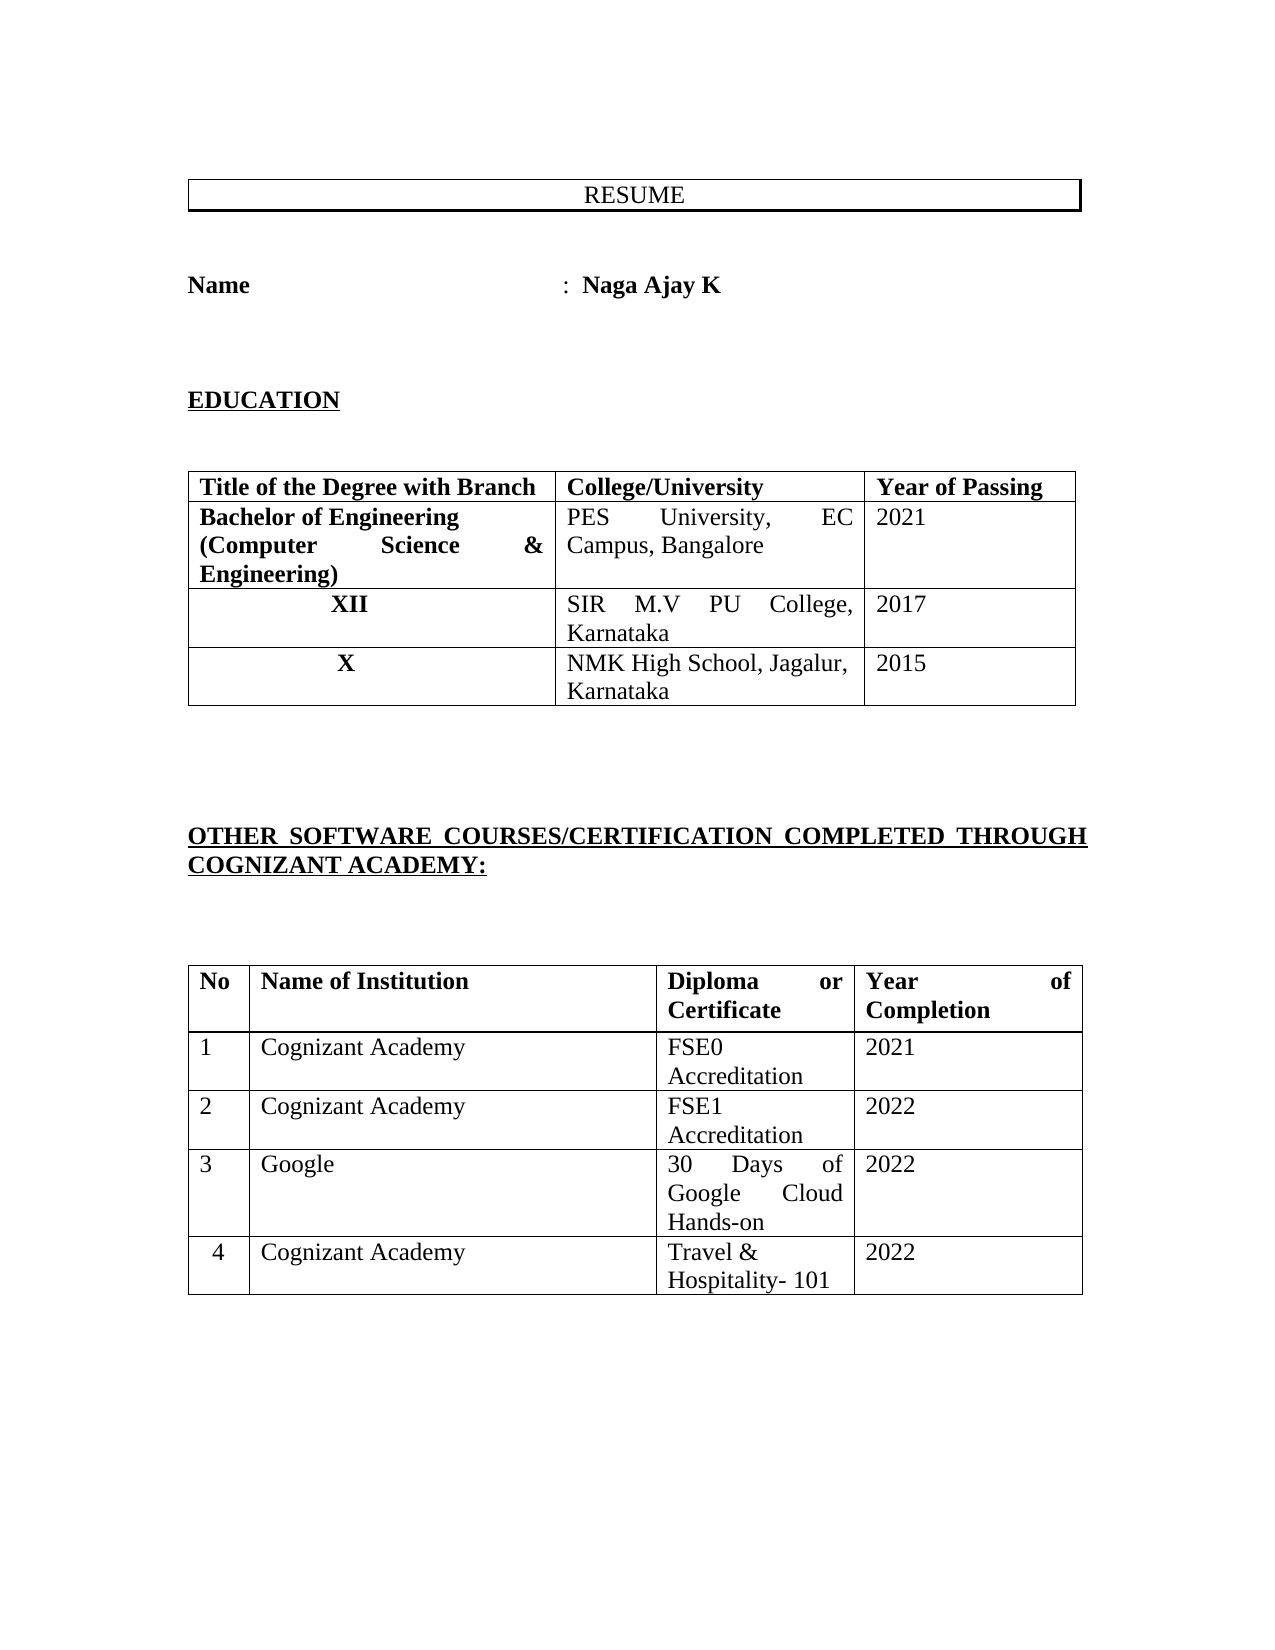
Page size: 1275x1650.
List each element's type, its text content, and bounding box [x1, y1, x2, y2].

table_header Title of the Degree with Branch [189, 472, 555, 501]
table_cell 2021 [855, 1033, 1082, 1090]
table_cell 2022 [855, 1150, 1082, 1236]
table_header No [189, 966, 249, 1031]
table_cell 2021 [865, 502, 1075, 588]
table_cell 30 Days of Google Cloud Hands-on [657, 1150, 854, 1236]
table_cell Google [250, 1150, 656, 1236]
table_cell 3 [189, 1150, 249, 1236]
table_cell 2 [189, 1091, 249, 1148]
table_header College/University [556, 472, 864, 501]
table_header Name of Institution [250, 966, 656, 1031]
table_cell Travel & Hospitality- 101 [657, 1237, 854, 1294]
table_cell XII [189, 589, 555, 647]
table_cell 4 [189, 1237, 249, 1294]
table_cell 1 [189, 1033, 249, 1090]
table_cell Cognizant Academy [250, 1237, 656, 1294]
table_cell FSE0 Accreditation [657, 1033, 854, 1090]
table_header Year of Completion [855, 966, 1082, 1031]
table_cell 2022 [855, 1091, 1082, 1148]
table_cell PES University, EC Campus, Bangalore [556, 502, 864, 588]
subtitle EDUCATION [187, 385, 1087, 413]
table_header Diploma or Certificate [657, 966, 854, 1031]
table_cell 2017 [865, 589, 1075, 647]
table_header RESUME [189, 180, 1079, 209]
table_cell Cognizant Academy [250, 1091, 656, 1148]
text OTHER SOFTWARE COURSES/CERTIFICATION COMPLETED THROUGH COGNIZANT ACADEMY: [187, 847, 1087, 879]
table_header Year of Passing [865, 472, 1075, 501]
table_cell FSE1 Accreditation [657, 1091, 854, 1148]
table_cell Bachelor of Engineering (Computer Science & Engineering) [189, 502, 555, 588]
table_cell X [189, 648, 555, 705]
table_cell NMK High School, Jagalur, Karnataka [556, 648, 864, 705]
table_cell 2015 [865, 648, 1075, 705]
text OTHER SOFTWARE COURSES/CERTIFICATION COMPLETED THROUGH COGNIZANT ACADEMY: [187, 821, 1087, 846]
table_cell SIR M.V PU College, Karnataka [556, 589, 864, 647]
text Name : Naga Ajay K [187, 270, 1087, 298]
table_cell Cognizant Academy [250, 1033, 656, 1090]
table_cell 2022 [855, 1237, 1082, 1294]
